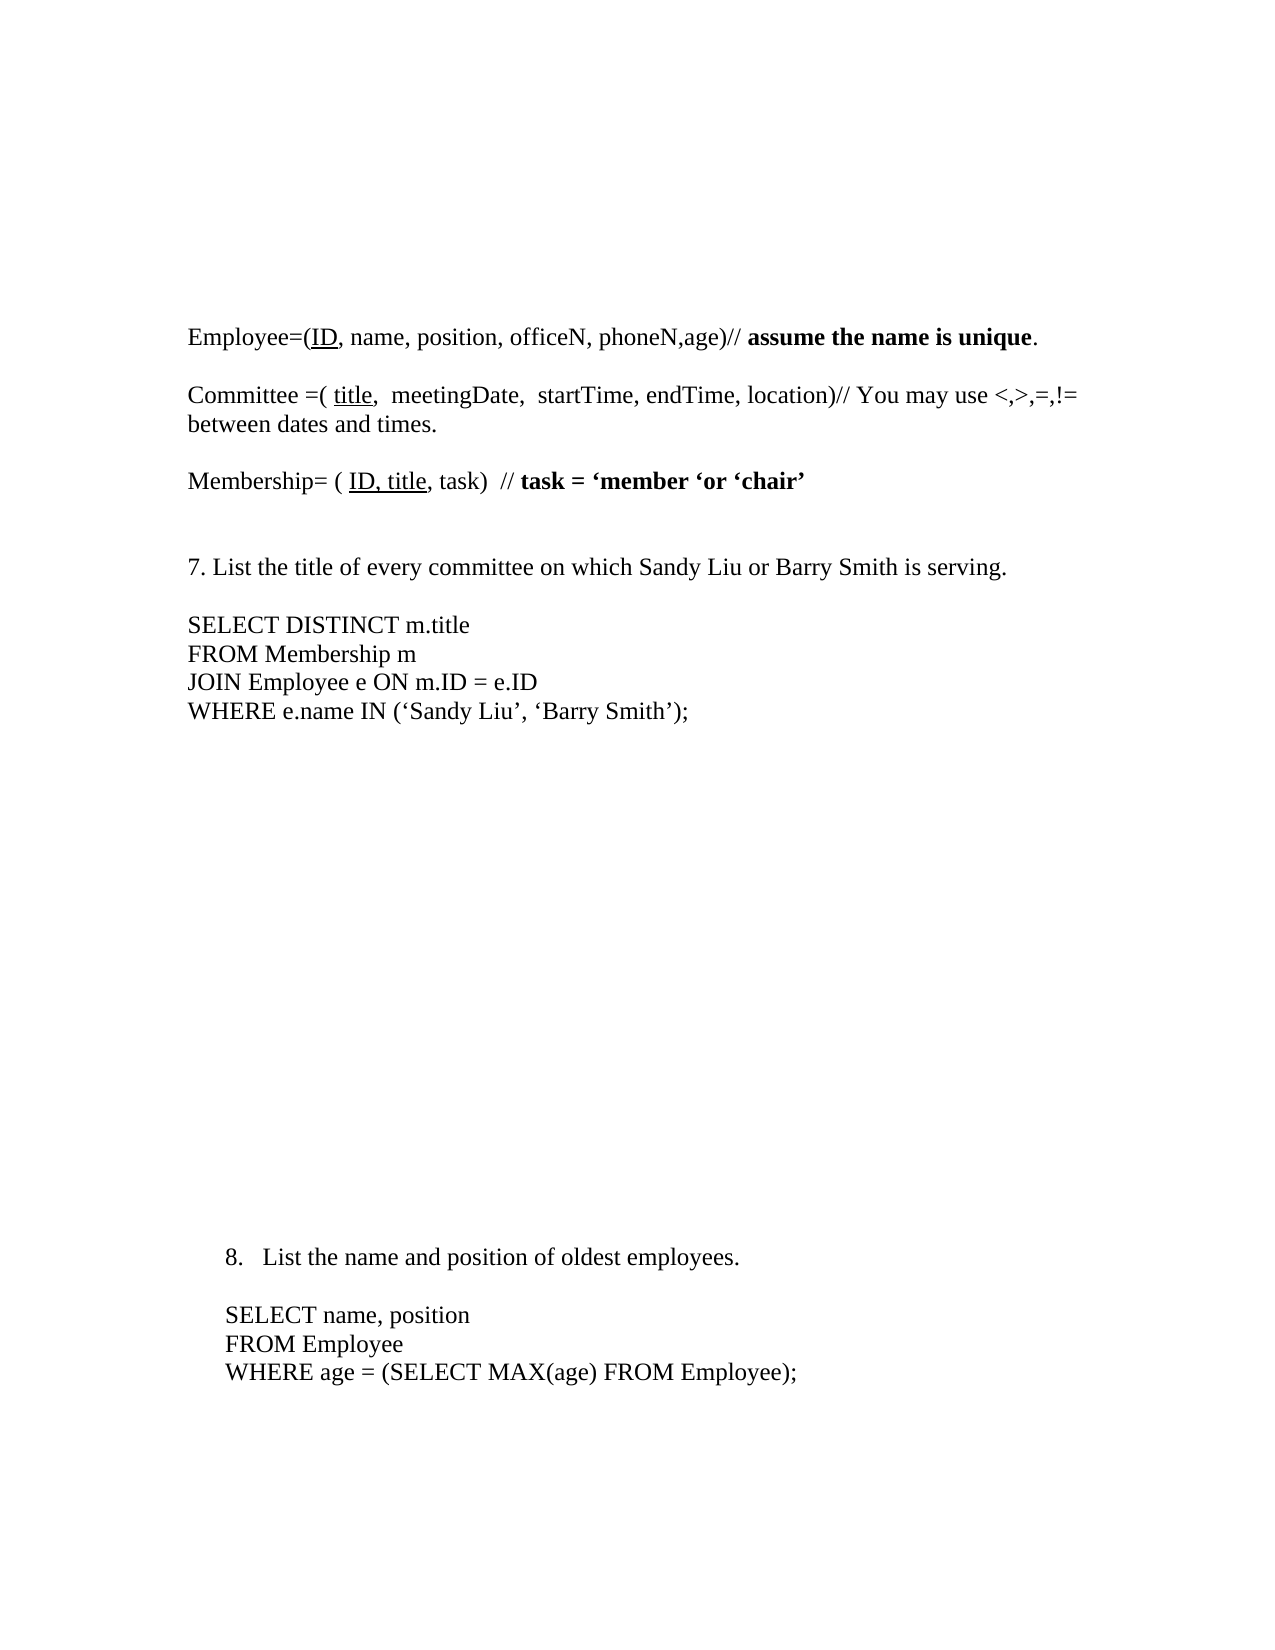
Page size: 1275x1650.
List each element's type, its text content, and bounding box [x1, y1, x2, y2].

list List the name and position of oldest employees. [225, 1242, 1087, 1271]
text Employee=(ID, name, position, officeN, phoneN,age)// assume the name is unique. [187, 322, 1087, 351]
text JOIN Employee e ON m.ID = e.ID [187, 667, 1087, 696]
text WHERE e.name IN (‘Sandy Liu’, ‘Barry Smith’); [187, 696, 1087, 725]
text FROM Membership m [187, 639, 1087, 667]
text 7. List the title of every committee on which Sandy Liu or Barry Smith is serving. [187, 552, 1087, 581]
text WHERE age = (SELECT MAX(age) FROM Employee); [225, 1357, 1087, 1386]
text SELECT name, position [225, 1300, 1087, 1329]
text Membership= ( ID, title, task) // task = ‘member ‘or ‘chair’ [187, 466, 1087, 495]
text SELECT DISTINCT m.title [187, 610, 1087, 639]
text FROM Employee [225, 1329, 1087, 1357]
text Committee =( title, meetingDate, startTime, endTime, location)// You may use <,>,=,!= between dates and times. [187, 380, 1087, 437]
